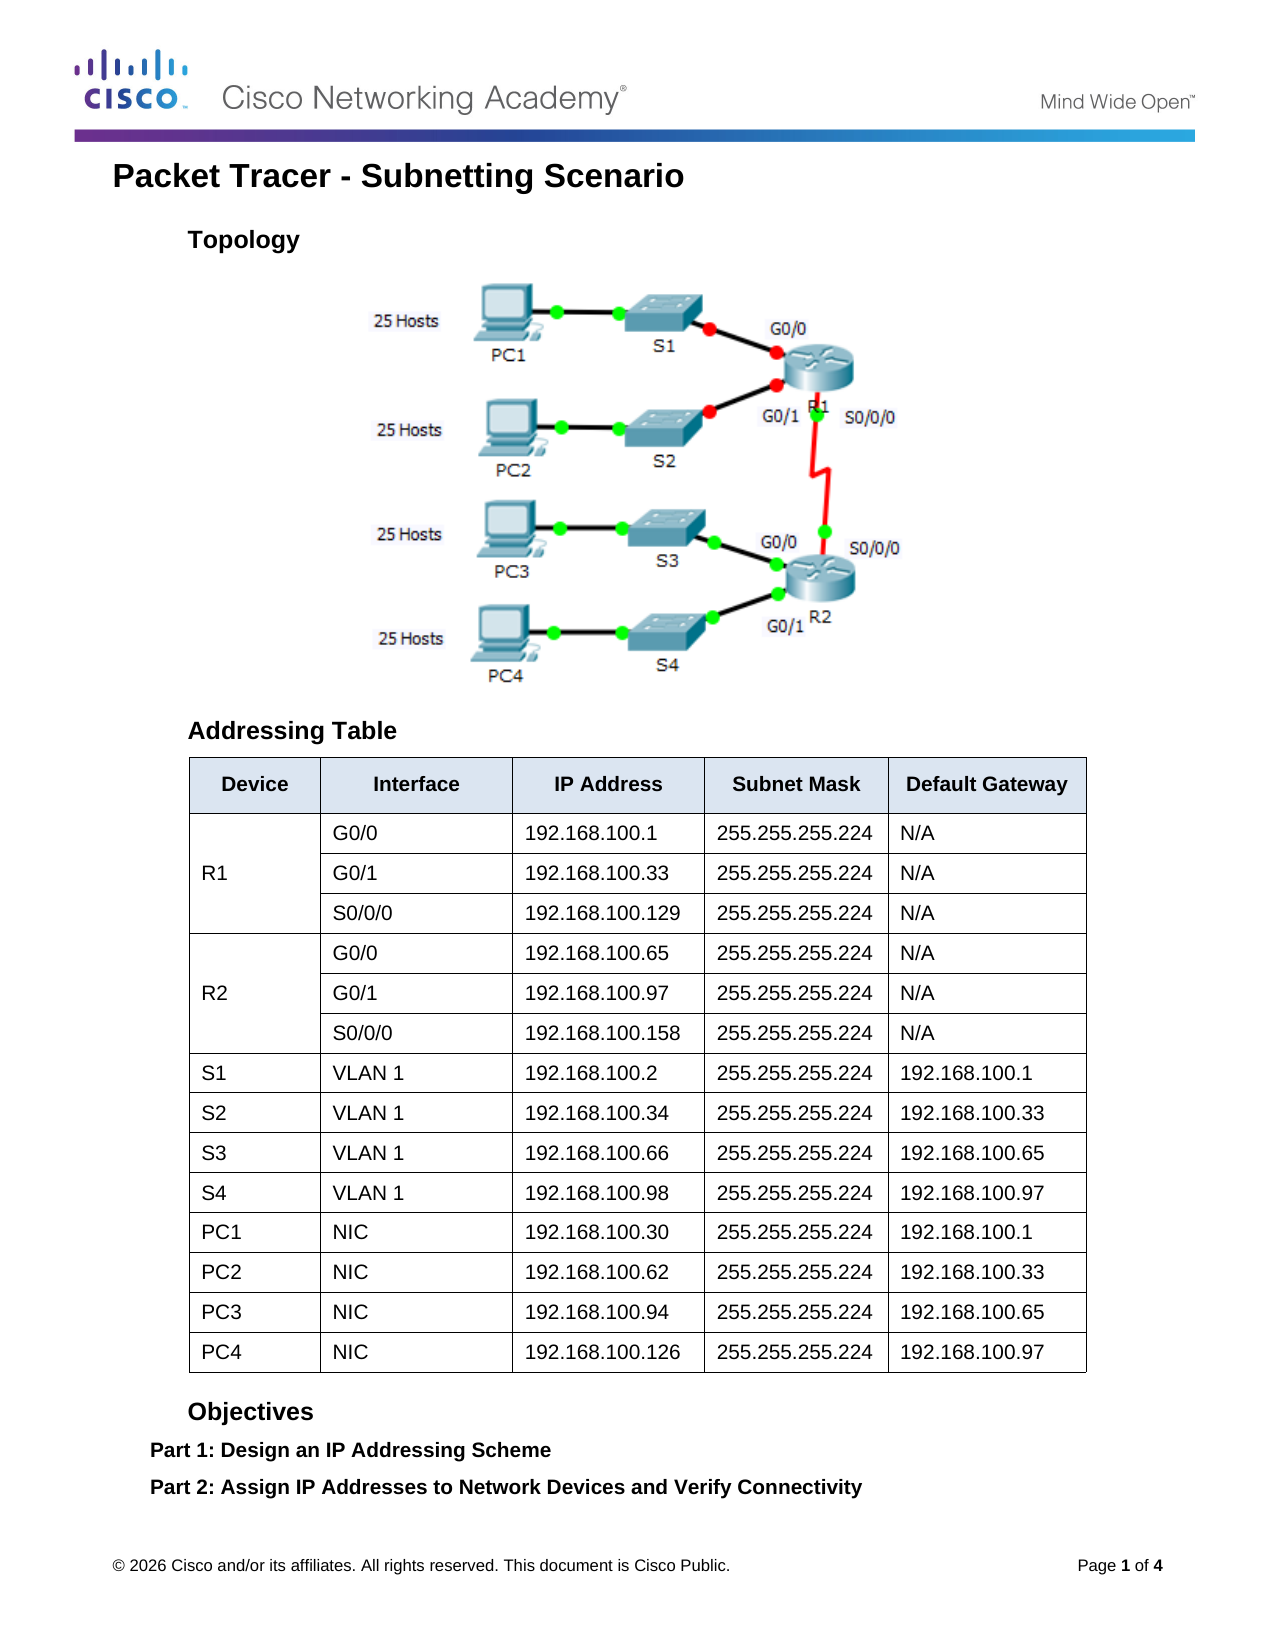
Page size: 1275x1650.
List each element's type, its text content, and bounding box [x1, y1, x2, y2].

table_cell N/A [889, 974, 1086, 1012]
table_cell G0/0 [321, 814, 512, 853]
table_header Subnet Mask [705, 758, 888, 813]
table_cell S2 [190, 1093, 320, 1132]
table_cell 192.168.100.158 [513, 1014, 704, 1052]
table_cell G0/1 [321, 854, 512, 893]
table_header Interface [321, 758, 512, 813]
table_cell 255.255.255.224 [705, 1093, 888, 1132]
table_cell 192.168.100.62 [513, 1253, 704, 1292]
table_cell VLAN 1 [321, 1173, 512, 1212]
table_cell 192.168.100.94 [513, 1293, 704, 1332]
table_cell NIC [321, 1213, 512, 1252]
table_cell 192.168.100.66 [513, 1133, 704, 1172]
table_cell N/A [889, 894, 1086, 933]
text Part 1: Design an IP Addressing Scheme [150, 1438, 1162, 1462]
table_cell S4 [190, 1173, 320, 1212]
title Packet Tracer - Subnetting Scenario [112, 156, 1162, 195]
text Topology [112, 225, 1162, 254]
table_cell G0/0 [321, 934, 512, 973]
table_cell 192.168.100.33 [889, 1093, 1086, 1132]
table_cell PC1 [190, 1213, 320, 1252]
table_cell PC4 [190, 1333, 320, 1372]
table_header IP Address [513, 758, 704, 813]
table_cell NIC [321, 1253, 512, 1292]
table_cell 192.168.100.97 [889, 1173, 1086, 1212]
table_cell 192.168.100.1 [513, 814, 704, 853]
table_cell 192.168.100.65 [889, 1293, 1086, 1332]
table_cell 192.168.100.33 [889, 1253, 1086, 1292]
table_cell R2 [190, 934, 320, 1052]
table_cell 255.255.255.224 [705, 934, 888, 973]
table_cell 192.168.100.1 [889, 1213, 1086, 1252]
table_cell 255.255.255.224 [705, 1293, 888, 1332]
table_cell 192.168.100.65 [513, 934, 704, 973]
table_cell 192.168.100.2 [513, 1054, 704, 1092]
table_cell PC2 [190, 1253, 320, 1292]
table_cell 192.168.100.33 [513, 854, 704, 893]
table_cell N/A [889, 934, 1086, 973]
table_cell S1 [190, 1054, 320, 1092]
table_cell PC3 [190, 1293, 320, 1332]
table_cell NIC [321, 1293, 512, 1332]
table_cell 192.168.100.97 [889, 1333, 1086, 1372]
table_cell 192.168.100.65 [889, 1133, 1086, 1172]
table_cell N/A [889, 814, 1086, 853]
table_cell S3 [190, 1133, 320, 1172]
table_cell N/A [889, 854, 1086, 893]
table_cell 192.168.100.34 [513, 1093, 704, 1132]
table_header Default Gateway [889, 758, 1086, 813]
text Objectives [112, 1397, 1162, 1426]
table_cell N/A [889, 1014, 1086, 1052]
table_cell 255.255.255.224 [705, 974, 888, 1012]
table_cell 192.168.100.129 [513, 894, 704, 933]
table_cell 255.255.255.224 [705, 854, 888, 893]
table_cell NIC [321, 1333, 512, 1372]
table_cell VLAN 1 [321, 1133, 512, 1172]
table_cell 255.255.255.224 [705, 814, 888, 853]
table_cell G0/1 [321, 974, 512, 1012]
table_cell 192.168.100.126 [513, 1333, 704, 1372]
table_cell 255.255.255.224 [705, 1133, 888, 1172]
table_cell 255.255.255.224 [705, 1253, 888, 1292]
table_cell S0/0/0 [321, 894, 512, 933]
table_cell VLAN 1 [321, 1054, 512, 1092]
table_cell 192.168.100.30 [513, 1213, 704, 1252]
table_cell 255.255.255.224 [705, 1213, 888, 1252]
table_cell 192.168.100.98 [513, 1173, 704, 1212]
table_cell VLAN 1 [321, 1093, 512, 1132]
table_cell 255.255.255.224 [705, 894, 888, 933]
table_cell 255.255.255.224 [705, 1173, 888, 1212]
table_cell 192.168.100.97 [513, 974, 704, 1012]
table_cell 255.255.255.224 [705, 1054, 888, 1092]
text Addressing Table [112, 716, 1162, 744]
picture [0, 30, 1273, 142]
table_cell S0/0/0 [321, 1014, 512, 1052]
table_header Device [190, 758, 320, 813]
text Part 2: Assign IP Addresses to Network Devices and Verify Connectivity [150, 1475, 1162, 1499]
table_cell 255.255.255.224 [705, 1333, 888, 1372]
table_cell 192.168.100.1 [889, 1054, 1086, 1092]
table_cell 255.255.255.224 [705, 1014, 888, 1052]
picture [368, 279, 907, 687]
table_cell R1 [190, 814, 320, 933]
